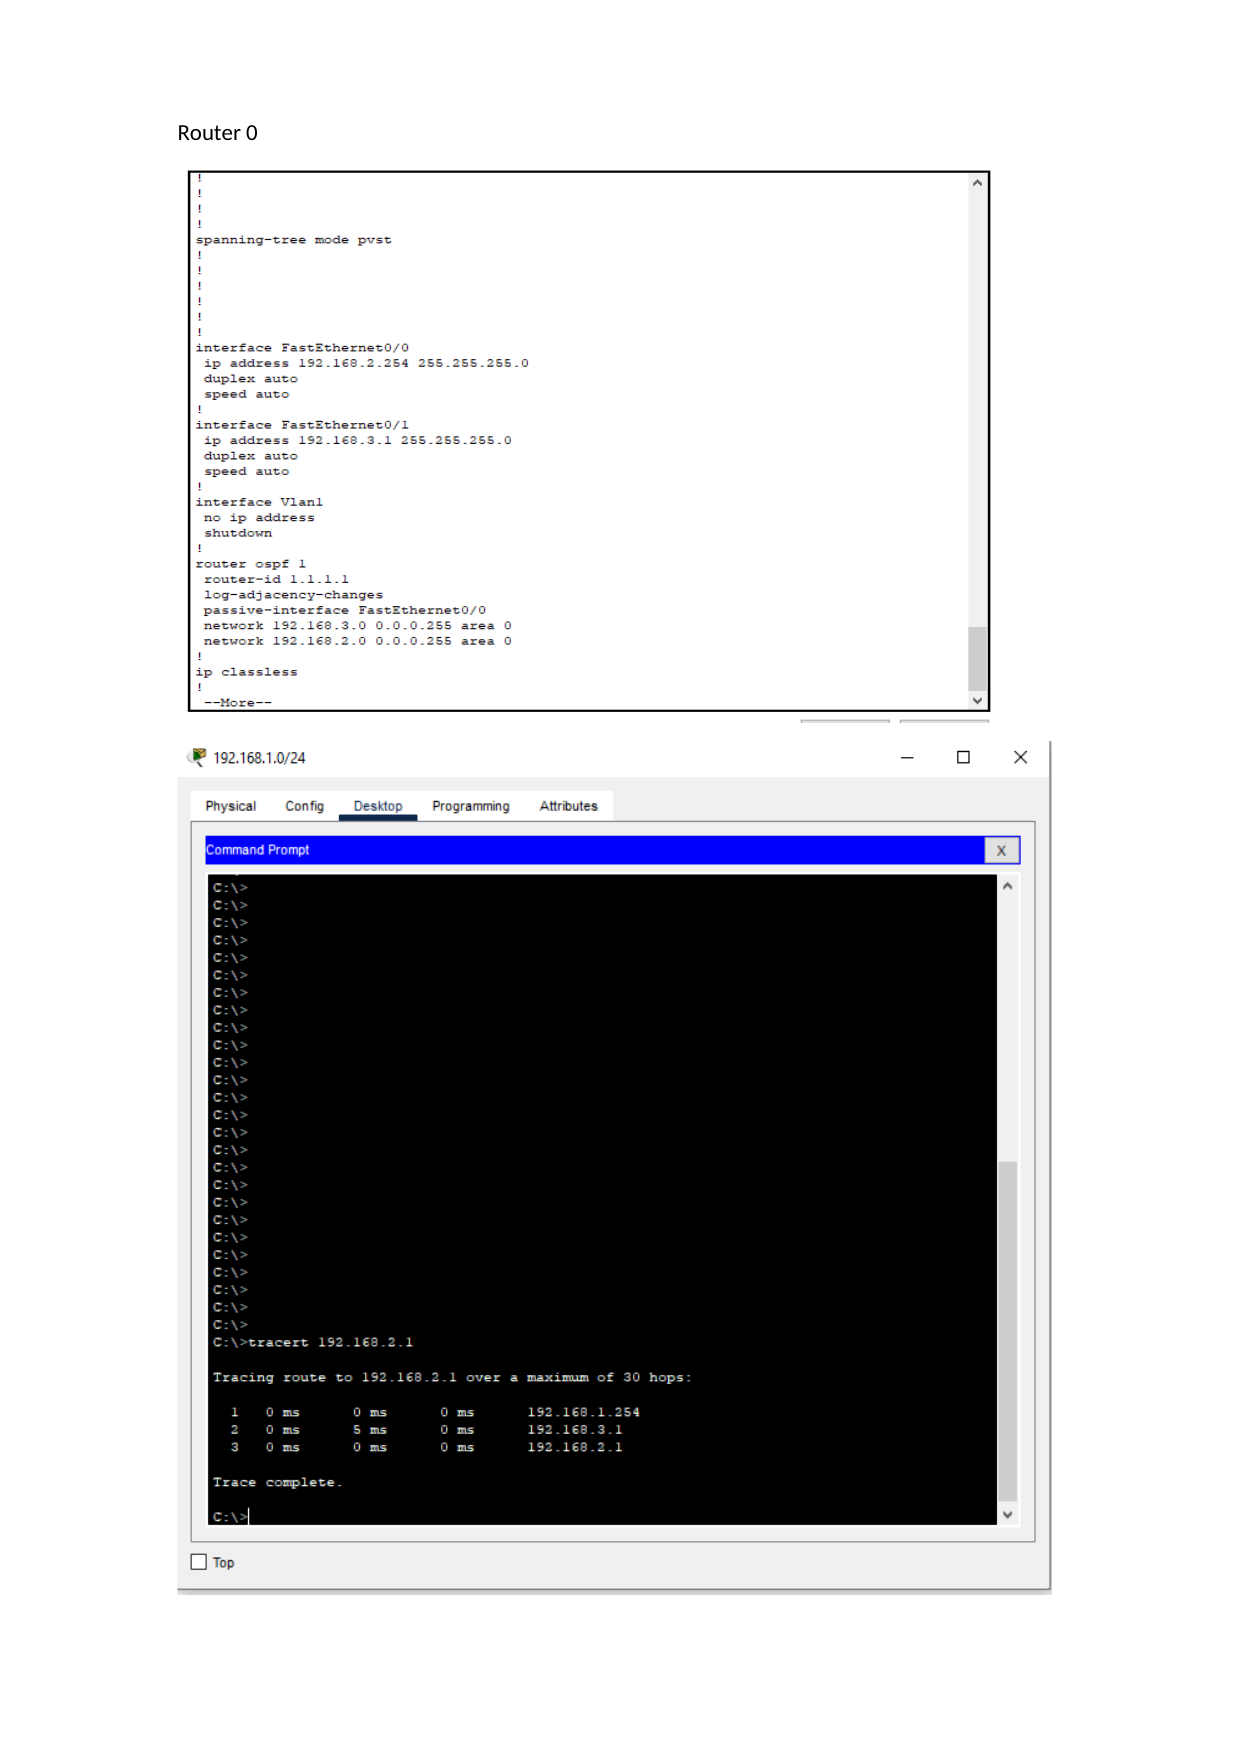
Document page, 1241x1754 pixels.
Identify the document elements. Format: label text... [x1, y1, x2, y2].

picture [177, 741, 1052, 1595]
text Router 0 [177, 118, 1152, 146]
picture [177, 165, 998, 723]
